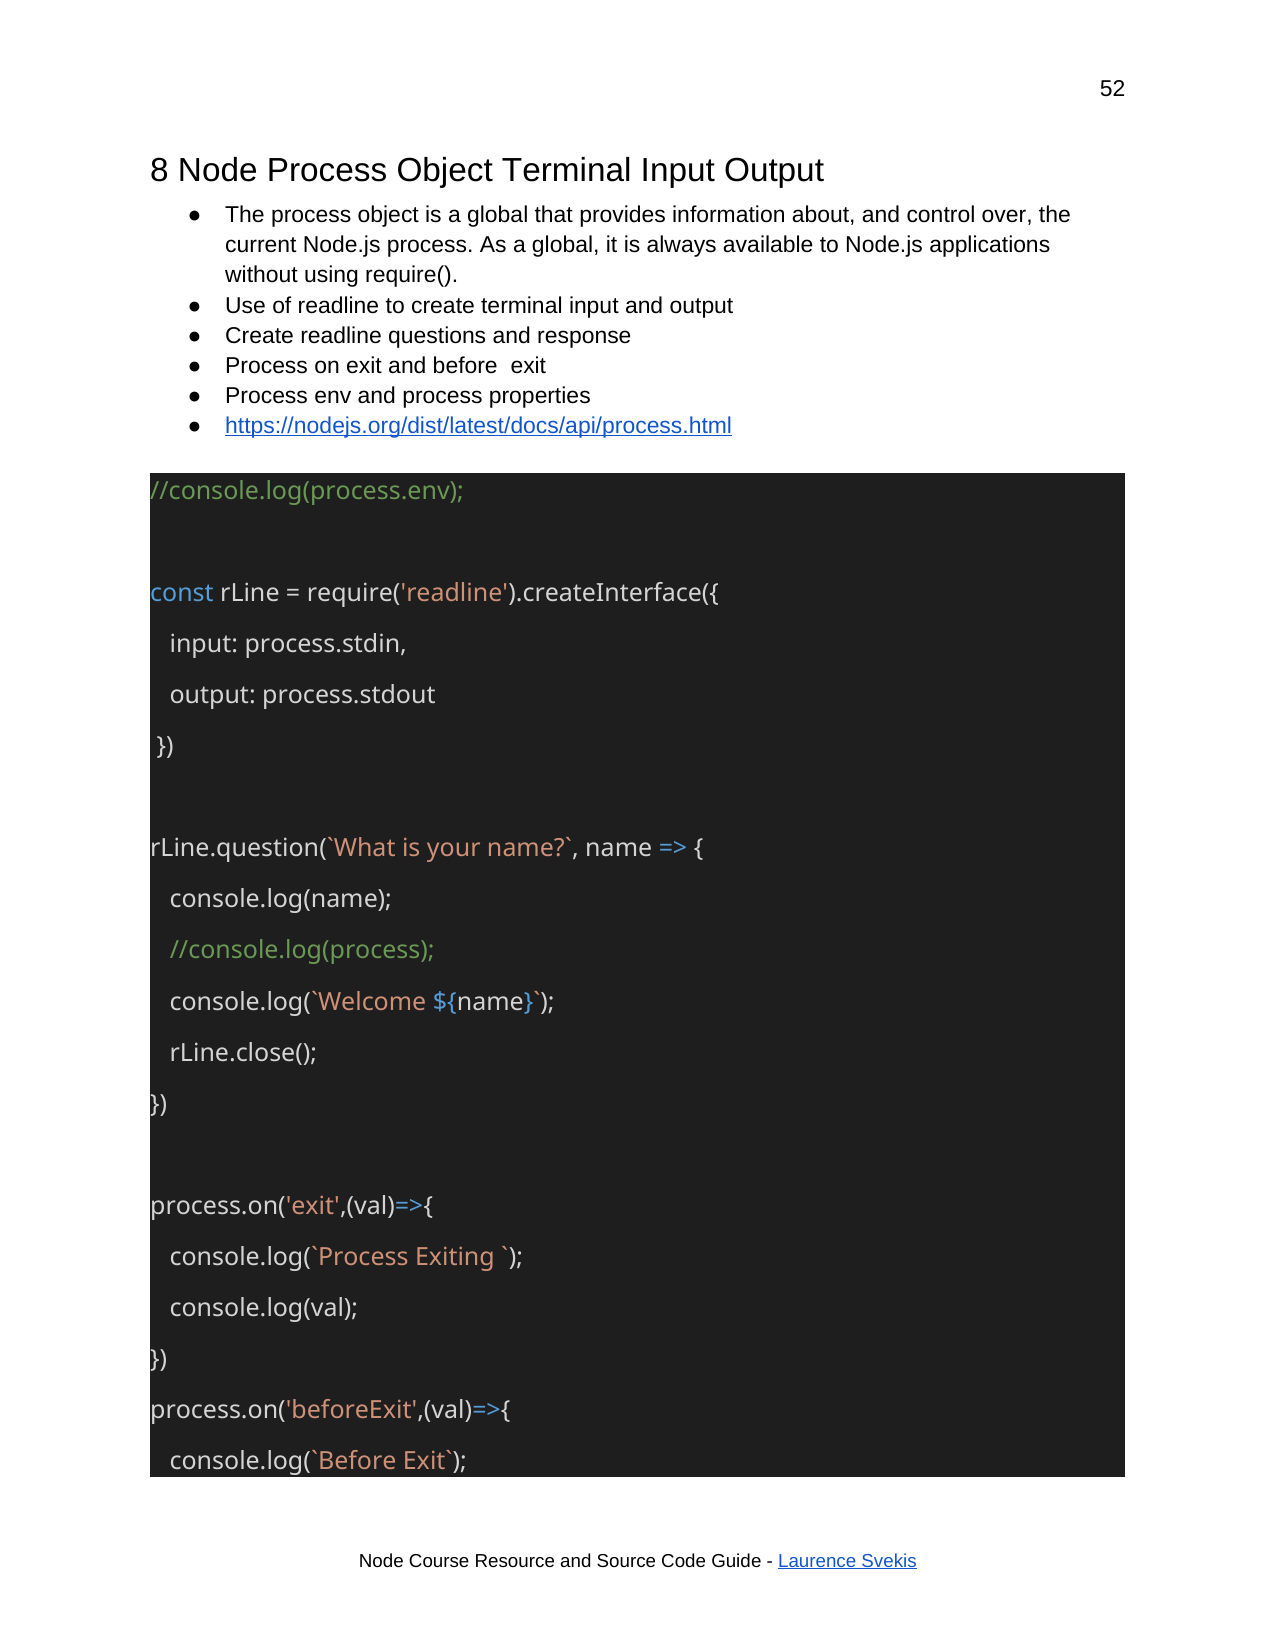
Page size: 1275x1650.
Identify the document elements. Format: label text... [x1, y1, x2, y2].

text rLine.question(`What is your name?`, name => { [150, 830, 1125, 864]
text input: process.stdin, [150, 626, 1125, 660]
text console.log(`Welcome ${name}`); [150, 983, 1125, 1017]
text //console.log(process.env); [150, 473, 1125, 507]
text }) [150, 1341, 1125, 1374]
text }) [150, 728, 1125, 762]
subtitle 8 Node Process Object Terminal Input Output [150, 150, 1125, 188]
list https://nodejs.org/dist/latest/docs/api/process.html [187, 412, 1125, 439]
list Process on exit and before exit [187, 352, 1125, 378]
list The process object is a global that provides information about, and control over, the current Node.js process. As a global, it is always available to Node.js applications without using require(). [187, 201, 1125, 288]
list Create readline questions and response [187, 322, 1125, 348]
text const rLine = require('readline').createInterface({ [150, 575, 1125, 609]
text process.on('exit',(val)=>{ [150, 1187, 1125, 1221]
text console.log(val); [150, 1289, 1125, 1323]
text console.log(name); [150, 881, 1125, 915]
list Use of readline to create terminal input and output [187, 292, 1125, 318]
list Process env and process properties [187, 382, 1125, 408]
text //console.log(process); [150, 932, 1125, 966]
text output: process.stdout [150, 677, 1125, 711]
text console.log(`Process Exiting `); [150, 1238, 1125, 1272]
text }) [150, 1085, 1125, 1119]
text rLine.close(); [150, 1034, 1125, 1068]
text console.log(`Before Exit`); [150, 1443, 1125, 1477]
text process.on('beforeExit',(val)=>{ [150, 1392, 1125, 1426]
